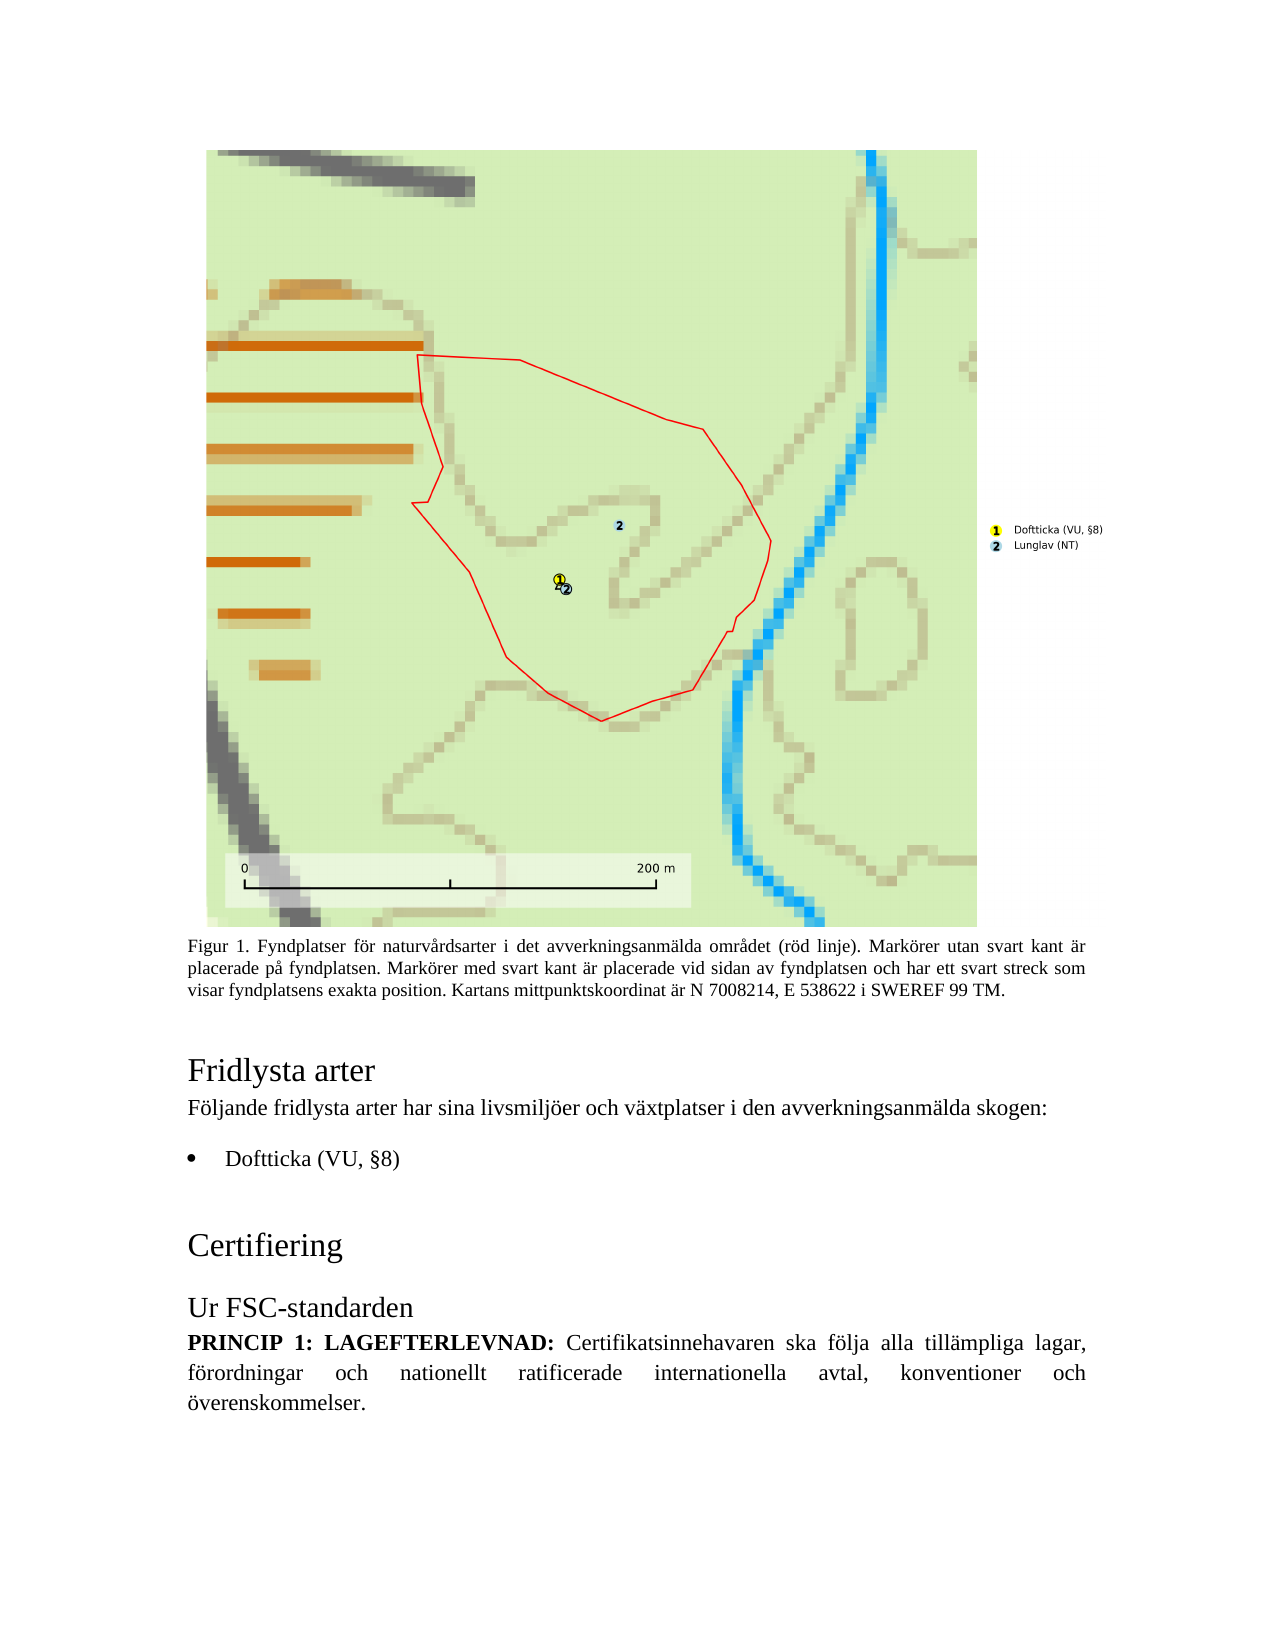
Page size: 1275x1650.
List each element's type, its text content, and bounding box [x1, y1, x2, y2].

list Doftticka (VU, §8) [187, 1145, 1087, 1171]
subtitle Fridlysta arter [187, 1050, 1087, 1088]
subtitle Certifiering [187, 1225, 1087, 1264]
text PRINCIP 1: LAGEFTERLEVNAD: Certifikatsinnehavaren ska följa alla tillämpliga lagar, förordningar och nationellt ratificerade internationella avtal, konventioner och överenskommelser. [187, 1329, 1087, 1416]
picture [206, 150, 1107, 927]
subtitle Ur FSC-standarden [187, 1290, 1087, 1324]
text Figur 1. Fyndplatser för naturvårdsarter i det avverkningsanmälda området (röd linje). Markörer utan svart kant är placerade på fyndplatsen. Markörer med svart kant är placerade vid sidan av fyndplatsen och har ett svart streck som visar fyndplatsens exakta position. Kartans mittpunktskoordinat är N 7008214, E 538622 i SWEREF 99 TM. [187, 935, 1087, 1000]
text Följande fridlysta arter har sina livsmiljöer och växtplatser i den avverkningsanmälda skogen: [187, 1094, 1087, 1120]
